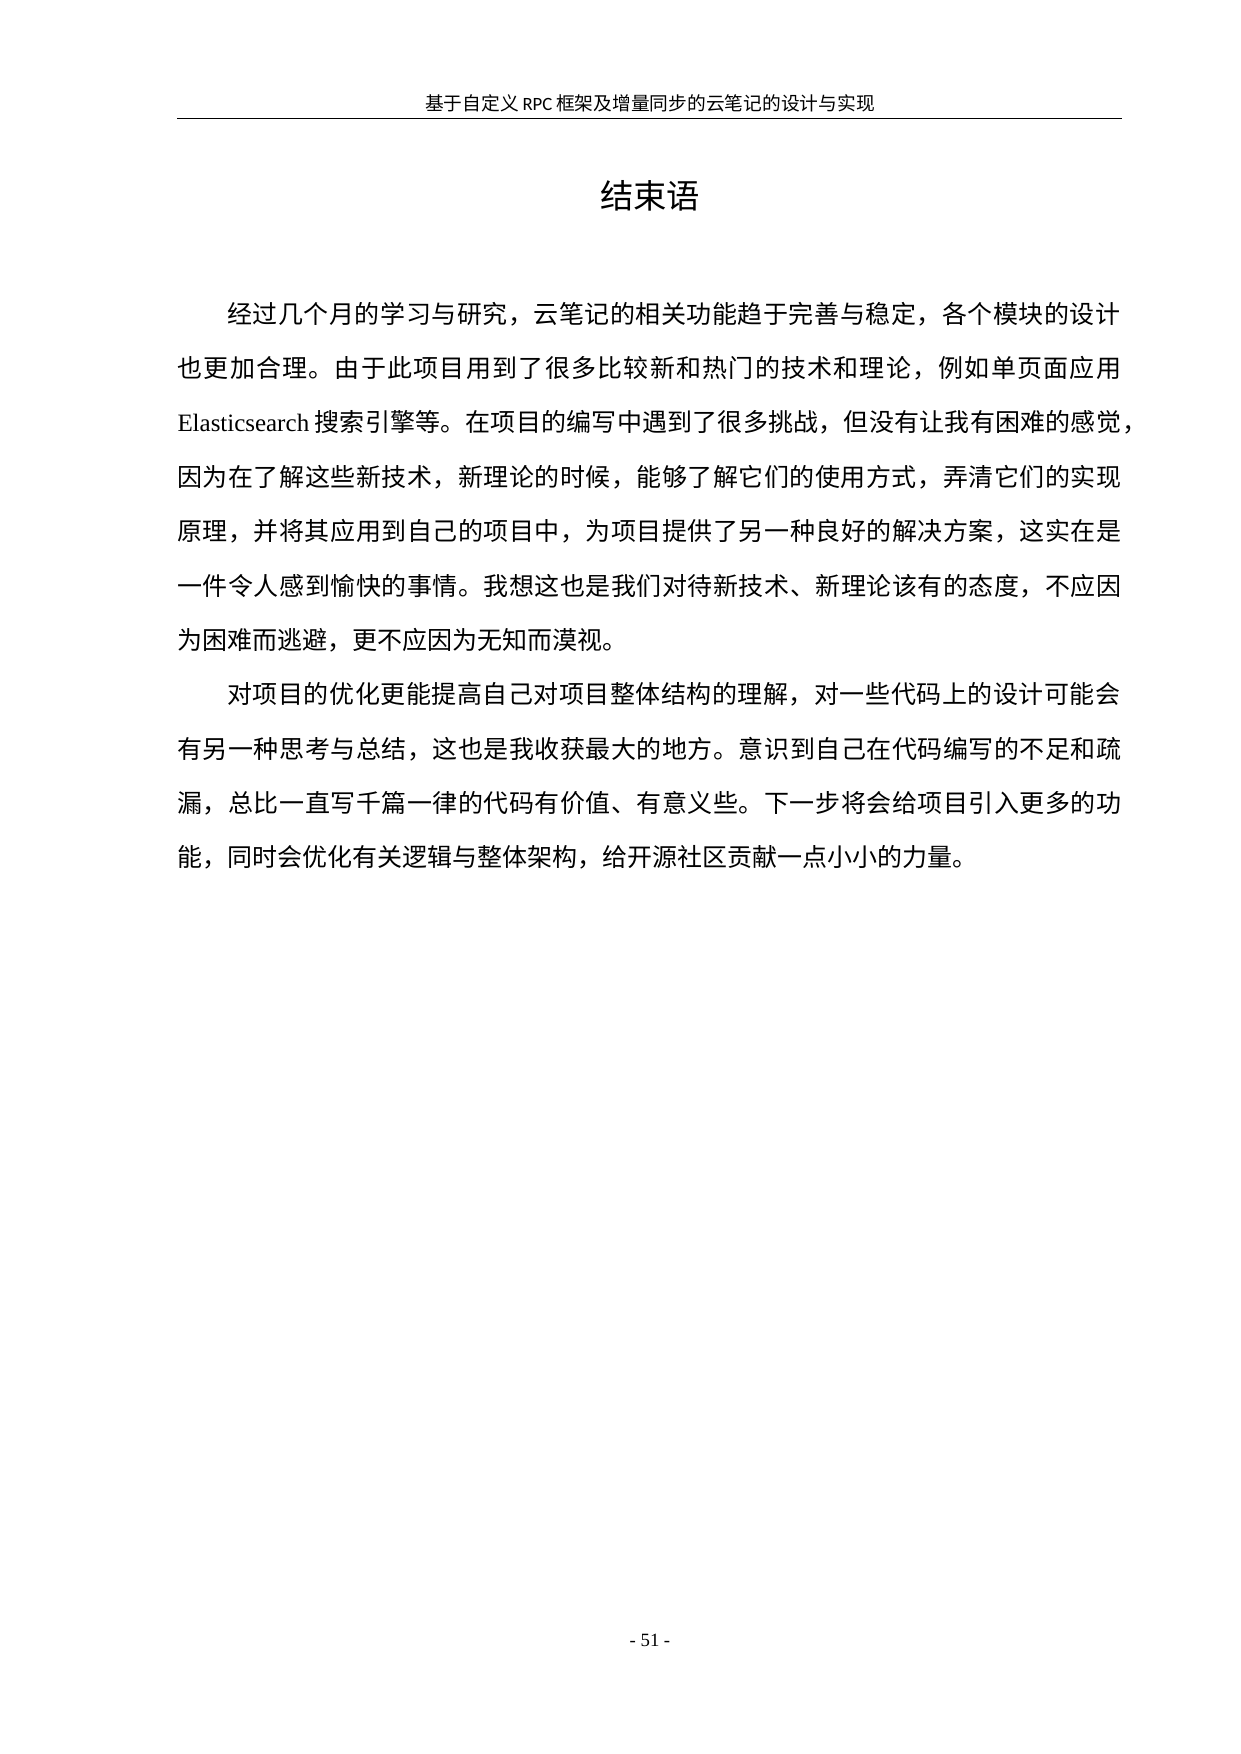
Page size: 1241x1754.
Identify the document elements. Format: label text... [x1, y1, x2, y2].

text 经过几个月的学习与研究，云笔记的相关功能趋于完善与稳定，各个模块的设计也更加合理。由于此项目用到了很多比较新和热门的技术和理论，例如单页面应用，Elasticsearch搜索引擎等。在项目的编写中遇到了很多挑战，但没有让我有困难的感觉，因为在了解这些新技术，新理论的时候，能够了解它们的使用方式，弄清它们的实现原理，并将其应用到自己的项目中，为项目提供了另一种良好的解决方案，这实在是一件令人感到愉快的事情。我想这也是我们对待新技术、新理论该有的态度，不应因为困难而逃避，更不应因为无知而漠视。 [177, 294, 1122, 657]
text 对项目的优化更能提高自己对项目整体结构的理解，对一些代码上的设计可能会有另一种思考与总结，这也是我收获最大的地方。意识到自己在代码编写的不足和疏漏，总比一直写千篇一律的代码有价值、有意义些。下一步将会给项目引入更多的功能，同时会优化有关逻辑与整体架构，给开源社区贡献一点小小的力量。 [177, 675, 1122, 874]
text 结束语 [177, 162, 1122, 227]
